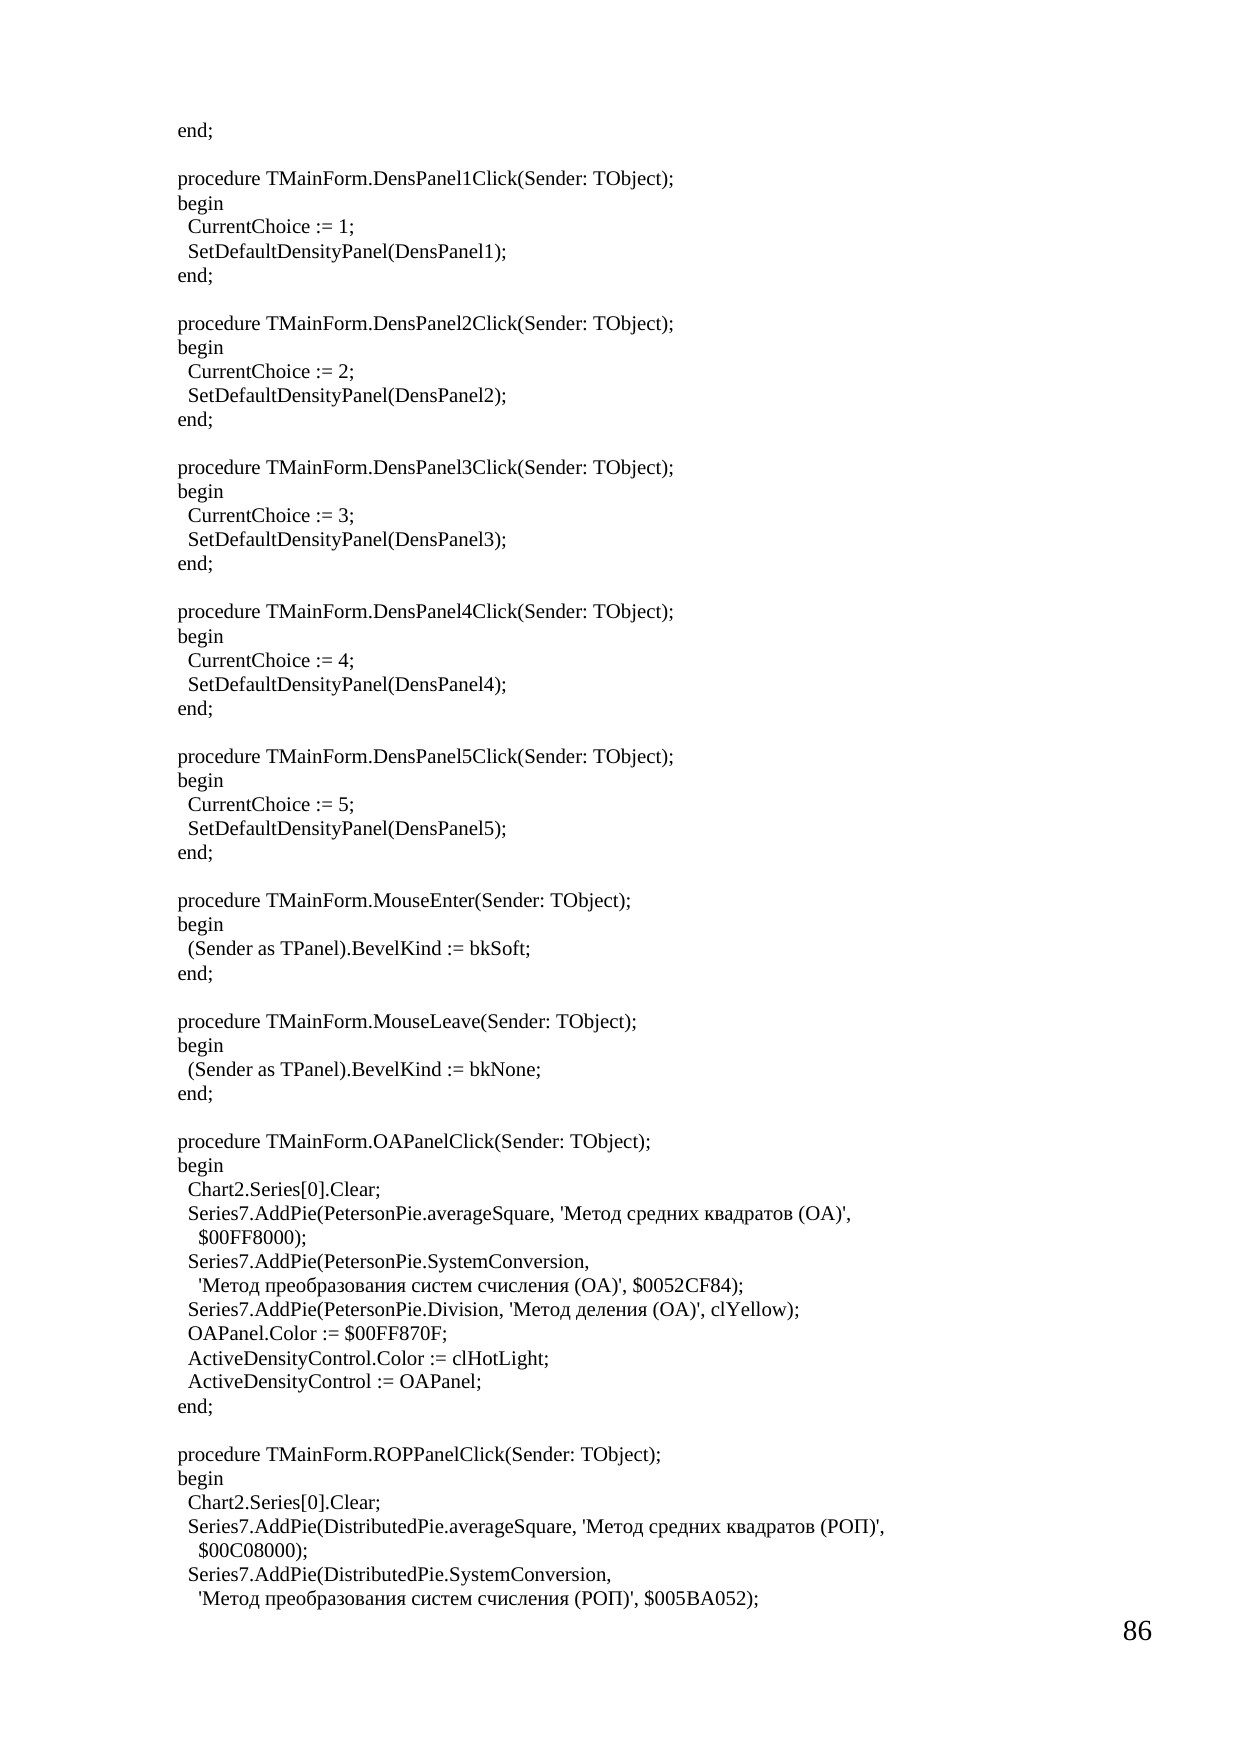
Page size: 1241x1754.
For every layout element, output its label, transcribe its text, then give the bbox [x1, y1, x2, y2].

text procedure TMainForm.MouseLeave(Sender: TObject); [177, 1008, 1152, 1033]
text begin [177, 1466, 1152, 1490]
text end; [177, 118, 1152, 142]
text end; [177, 263, 1152, 287]
text begin [177, 190, 1152, 214]
text begin [177, 912, 1152, 936]
text procedure TMainForm.DensPanel1Click(Sender: TObject); [177, 166, 1152, 190]
text procedure TMainForm.MouseEnter(Sender: TObject); [177, 888, 1152, 912]
text procedure TMainForm.OAPanelClick(Sender: TObject); [177, 1129, 1152, 1153]
text Chart2.Series[0].Clear; [177, 1490, 1152, 1514]
text CurrentChoice := 4; [177, 648, 1152, 672]
text procedure TMainForm.DensPanel3Click(Sender: TObject); [177, 455, 1152, 479]
text end; [177, 960, 1152, 984]
text SetDefaultDensityPanel(DensPanel3); [177, 527, 1152, 551]
text Series7.AddPie(PetersonPie.SystemConversion, [177, 1249, 1152, 1273]
text $00C08000); [177, 1538, 1152, 1562]
text Series7.AddPie(DistributedPie.averageSquare, 'Метод средних квадратов (РОП)', [177, 1514, 1152, 1538]
text begin [177, 768, 1152, 792]
text end; [177, 551, 1152, 575]
text begin [177, 1033, 1152, 1057]
text end; [177, 1081, 1152, 1105]
text OAPanel.Color := $00FF870F; [177, 1321, 1152, 1345]
text Series7.AddPie(PetersonPie.averageSquare, 'Метод средних квадратов (ОА)', [177, 1201, 1152, 1225]
text 'Метод преобразования систем счисления (РОП)', $005BA052); [177, 1586, 1152, 1610]
text procedure TMainForm.ROPPanelClick(Sender: TObject); [177, 1442, 1152, 1466]
text procedure TMainForm.DensPanel2Click(Sender: TObject); [177, 311, 1152, 335]
text begin [177, 335, 1152, 359]
text end; [177, 840, 1152, 864]
text procedure TMainForm.DensPanel4Click(Sender: TObject); [177, 599, 1152, 623]
text SetDefaultDensityPanel(DensPanel2); [177, 383, 1152, 407]
text end; [177, 696, 1152, 720]
text end; [177, 407, 1152, 431]
text SetDefaultDensityPanel(DensPanel1); [177, 238, 1152, 263]
text 'Метод преобразования систем счисления (ОА)', $0052CF84); [177, 1273, 1152, 1297]
text SetDefaultDensityPanel(DensPanel5); [177, 816, 1152, 840]
text ActiveDensityControl := OAPanel; [177, 1369, 1152, 1393]
text begin [177, 1153, 1152, 1177]
text CurrentChoice := 1; [177, 214, 1152, 238]
text begin [177, 623, 1152, 648]
text $00FF8000); [177, 1225, 1152, 1249]
text Chart2.Series[0].Clear; [177, 1177, 1152, 1201]
text CurrentChoice := 2; [177, 359, 1152, 383]
text begin [177, 479, 1152, 503]
text Series7.AddPie(DistributedPie.SystemConversion, [177, 1562, 1152, 1586]
text procedure TMainForm.DensPanel5Click(Sender: TObject); [177, 744, 1152, 768]
text CurrentChoice := 3; [177, 503, 1152, 527]
text end; [177, 1393, 1152, 1418]
text (Sender as TPanel).BevelKind := bkNone; [177, 1057, 1152, 1081]
text SetDefaultDensityPanel(DensPanel4); [177, 672, 1152, 696]
text (Sender as TPanel).BevelKind := bkSoft; [177, 936, 1152, 960]
text Series7.AddPie(PetersonPie.Division, 'Метод деления (ОА)', clYellow); [177, 1297, 1152, 1321]
text CurrentChoice := 5; [177, 792, 1152, 816]
text ActiveDensityControl.Color := clHotLight; [177, 1345, 1152, 1369]
